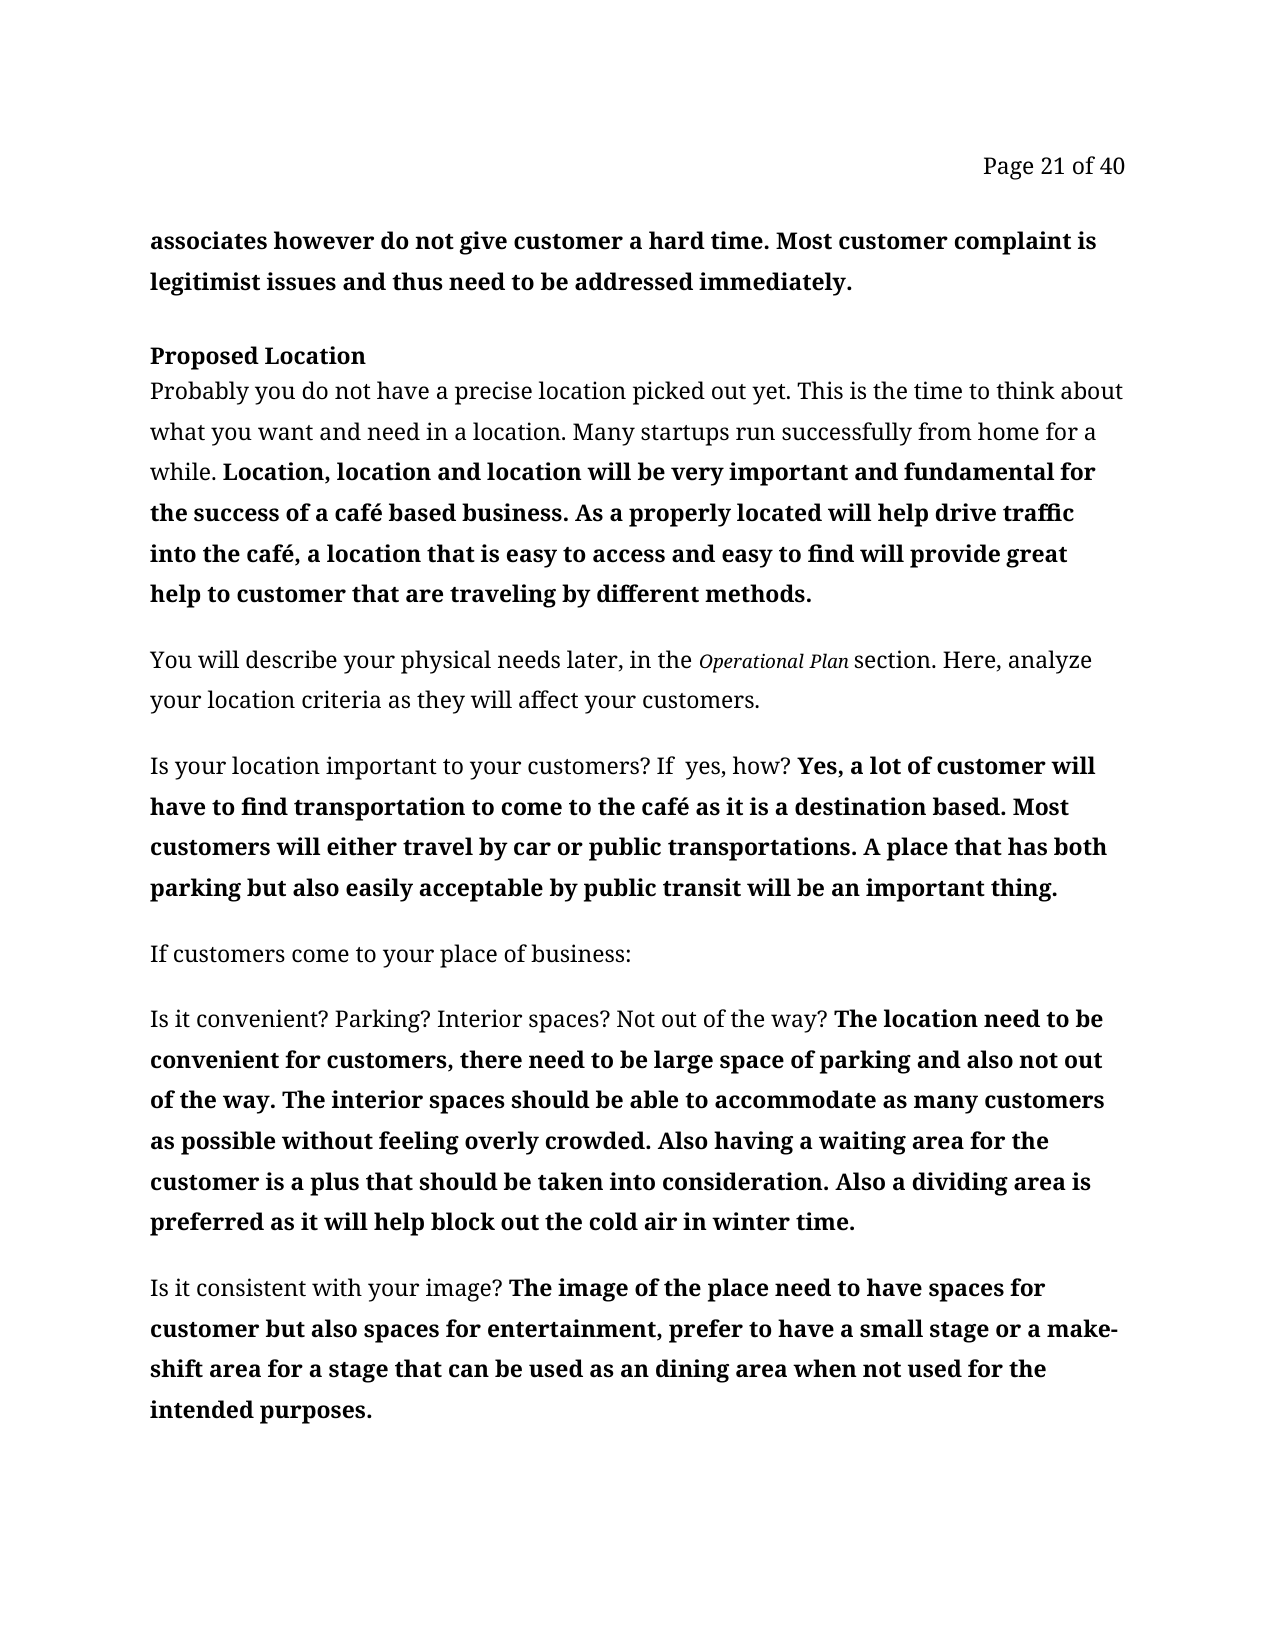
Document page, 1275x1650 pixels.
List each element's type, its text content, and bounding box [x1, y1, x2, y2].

text If customers come to your place of business: [150, 937, 1125, 969]
text You will describe your physical needs later, in the Operational Plan section. Here, analyze your location criteria as they will affect your customers. [150, 644, 1125, 716]
text Is it consistent with your image? The image of the place need to have spaces for customer but also spaces for entertainment, prefer to have a small stage or a make-shift area for a stage that can be used as an dining area when not used for the intended purposes. [150, 1272, 1125, 1425]
text Is your location important to your customers? If yes, how? Yes, a lot of customer will have to find transportation to come to the café as it is a destination based. Most customers will either travel by car or public transportations. A place that has both parking but also easily acceptable by public transit will be an important thing. [150, 750, 1125, 903]
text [150, 225, 1125, 297]
text Is it convenient? Parking? Interior spaces? Not out of the way? The location need to be convenient for customers, there need to be large space of parking and also not out of the way. The interior spaces should be able to accommodate as many customers as possible without feeling overly crowded. Also having a waiting area for the customer is a plus that should be taken into consideration. Also a dividing area is preferred as it will help block out the cold air in winter time. [150, 1003, 1125, 1237]
subtitle Proposed Location [150, 339, 1125, 371]
text Probably you do not have a precise location picked out yet. This is the time to think about what you want and need in a location. Many startups run successfully from home for a while. Location, location and location will be very important and fundamental for the success of a café based business. As a properly located will help drive traffic into the café, a location that is easy to access and easy to find will provide great help to customer that are traveling by different methods. [150, 375, 1125, 609]
